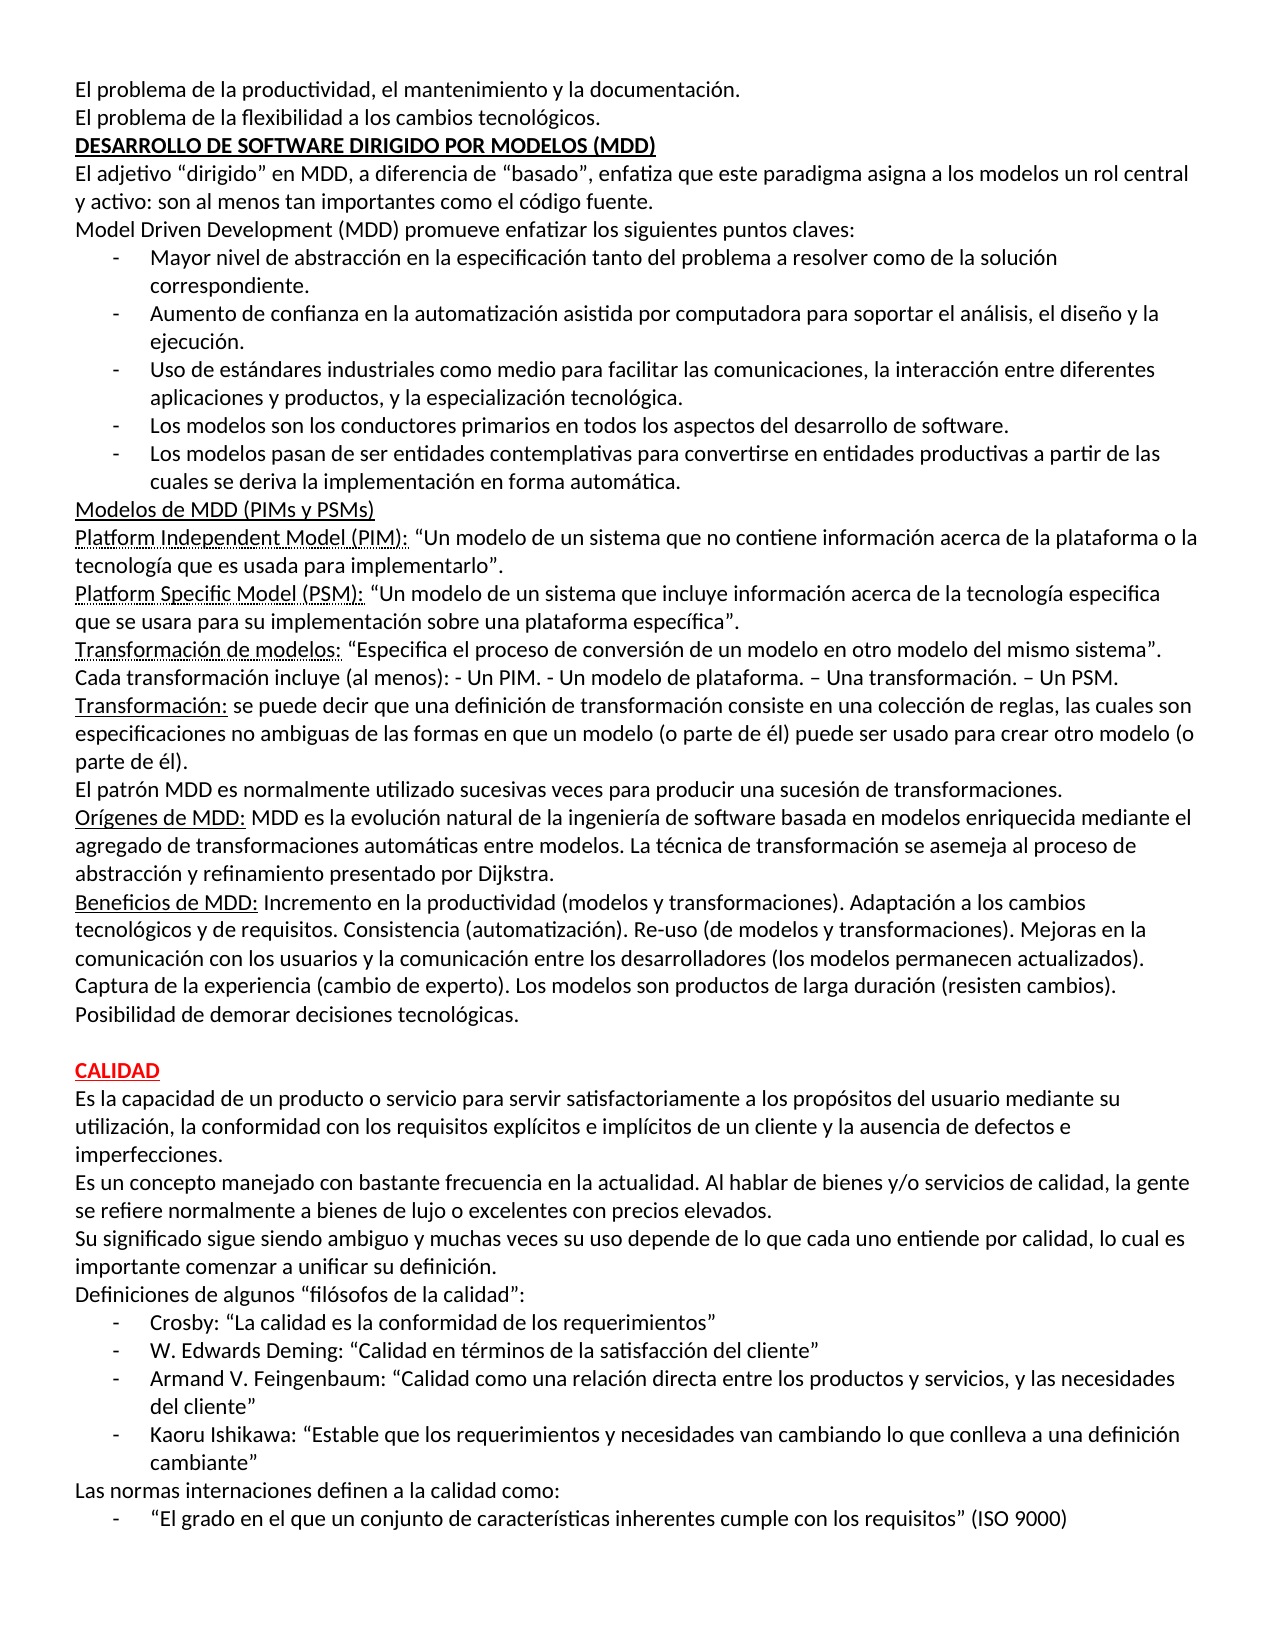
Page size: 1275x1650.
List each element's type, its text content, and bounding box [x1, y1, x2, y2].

text El patrón MDD es normalmente utilizado sucesivas veces para producir una sucesión de transformaciones. [75, 776, 1200, 803]
list Armand V. Feingenbaum: “Calidad como una relación directa entre los productos y servicios, y las necesidades del cliente” [112, 1364, 1200, 1420]
list “El grado en el que un conjunto de características inherentes cumple con los requisitos” (ISO 9000) [112, 1504, 1200, 1532]
text El adjetivo “dirigido” en MDD, a diferencia de “basado”, enfatiza que este paradigma asigna a los modelos un rol central y activo: son al menos tan importantes como el código fuente. [75, 159, 1200, 215]
text Platform Specific Model (PSM): “Un modelo de un sistema que incluye información acerca de la tecnología especifica que se usara para su implementación sobre una plataforma específica”. [75, 579, 1200, 635]
list Uso de estándares industriales como medio para facilitar las comunicaciones, la interacción entre diferentes aplicaciones y productos, y la especialización tecnológica. [112, 355, 1200, 411]
text Cada transformación incluye (al menos): - Un PIM. - Un modelo de plataforma. – Una transformación. – Un PSM. [75, 663, 1200, 691]
text Model Driven Development (MDD) promueve enfatizar los siguientes puntos claves: [75, 215, 1200, 243]
list Aumento de confianza en la automatización asistida por computadora para soportar el análisis, el diseño y la ejecución. [112, 299, 1200, 355]
text DESARROLLO DE SOFTWARE DIRIGIDO POR MODELOS (MDD) [75, 131, 1200, 159]
text Orígenes de MDD: MDD es la evolución natural de la ingeniería de software basada en modelos enriquecida mediante el agregado de transformaciones automáticas entre modelos. La técnica de transformación se asemeja al proceso de abstracción y refinamiento presentado por Dijkstra. [75, 803, 1200, 888]
list Crosby: “La calidad es la conformidad de los requerimientos” [112, 1308, 1200, 1336]
list Los modelos son los conductores primarios en todos los aspectos del desarrollo de software. [112, 411, 1200, 439]
list Mayor nivel de abstracción en la especificación tanto del problema a resolver como de la solución correspondiente. [112, 243, 1200, 299]
text Definiciones de algunos “filósofos de la calidad”: [75, 1280, 1200, 1308]
list W. Edwards Deming: “Calidad en términos de la satisfacción del cliente” [112, 1336, 1200, 1364]
text Su significado sigue siendo ambiguo y muchas veces su uso depende de lo que cada uno entiende por calidad, lo cual es importante comenzar a unificar su definición. [75, 1224, 1200, 1280]
list Kaoru Ishikawa: “Estable que los requerimientos y necesidades van cambiando lo que conlleva a una definición cambiante” [112, 1420, 1200, 1476]
text Platform Independent Model (PIM): “Un modelo de un sistema que no contiene información acerca de la plataforma o la tecnología que es usada para implementarlo”. [75, 523, 1200, 579]
text Es la capacidad de un producto o servicio para servir satisfactoriamente a los propósitos del usuario mediante su utilización, la conformidad con los requisitos explícitos e implícitos de un cliente y la ausencia de defectos e imperfecciones. [75, 1084, 1200, 1168]
text Modelos de MDD (PIMs y PSMs) [75, 495, 1200, 523]
text El problema de la flexibilidad a los cambios tecnológicos. [75, 103, 1200, 131]
list Los modelos pasan de ser entidades contemplativas para convertirse en entidades productivas a partir de las cuales se deriva la implementación en forma automática. [112, 439, 1200, 495]
text Beneficios de MDD: Incremento en la productividad (modelos y transformaciones). Adaptación a los cambios tecnológicos y de requisitos. Consistencia (automatización). Re-uso (de modelos y transformaciones). Mejoras en la comunicación con los usuarios y la comunicación entre los desarrolladores (los modelos permanecen actualizados). Captura de la experiencia (cambio de experto). Los modelos son productos de larga duración (resisten cambios). Posibilidad de demorar decisiones tecnológicas. [75, 888, 1200, 1028]
text Transformación: se puede decir que una definición de transformación consiste en una colección de reglas, las cuales son especificaciones no ambiguas de las formas en que un modelo (o parte de él) puede ser usado para crear otro modelo (o parte de él). [75, 691, 1200, 776]
text El problema de la productividad, el mantenimiento y la documentación. [75, 75, 1200, 103]
text Las normas internaciones definen a la calidad como: [75, 1476, 1200, 1504]
text Transformación de modelos: “Especifica el proceso de conversión de un modelo en otro modelo del mismo sistema”. [75, 635, 1200, 663]
text CALIDAD [75, 1056, 1200, 1084]
text Es un concepto manejado con bastante frecuencia en la actualidad. Al hablar de bienes y/o servicios de calidad, la gente se refiere normalmente a bienes de lujo o excelentes con precios elevados. [75, 1168, 1200, 1224]
